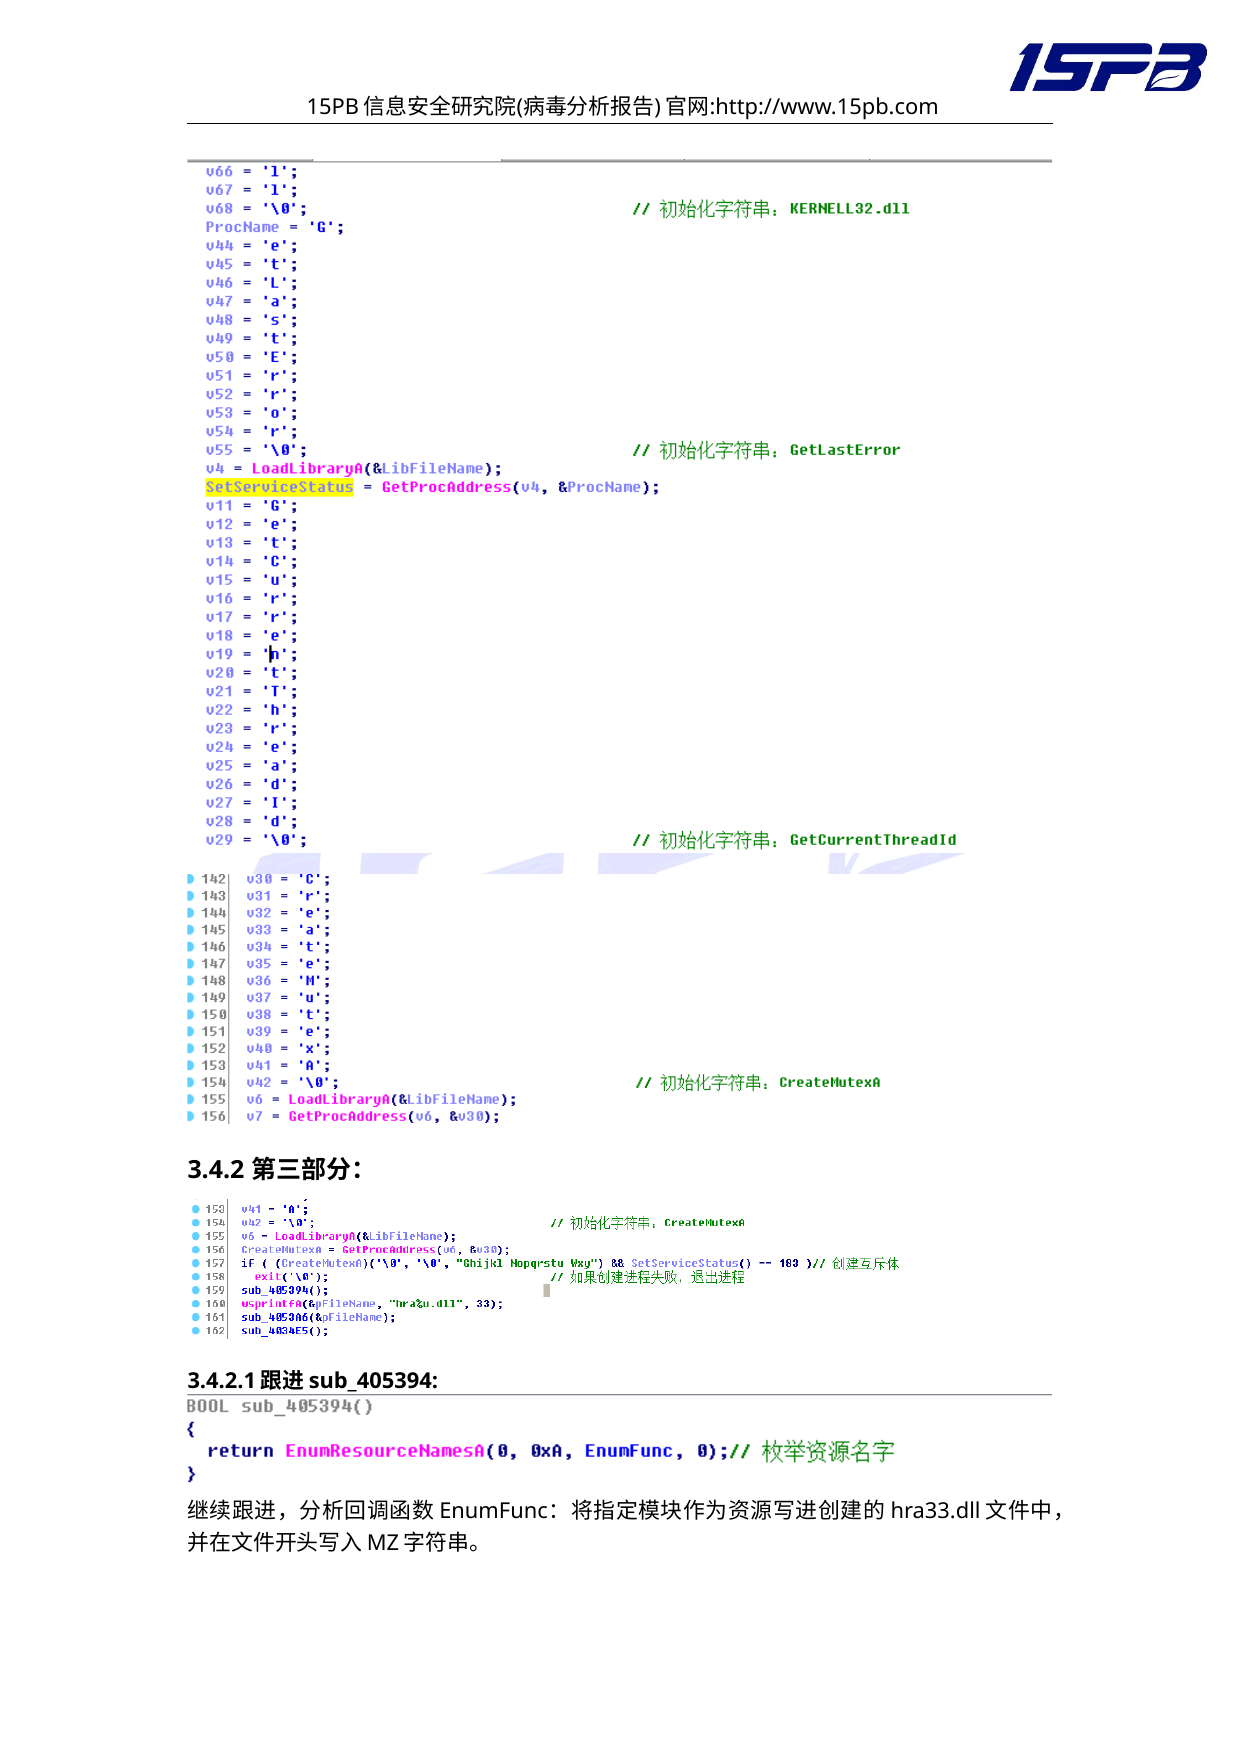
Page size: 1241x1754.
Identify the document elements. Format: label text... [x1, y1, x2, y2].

picture [187, 1199, 1053, 1339]
text 3.4.2.1跟进sub_405394: [187, 1362, 1053, 1395]
text 继续跟进，分析回调函数EnumFunc：将指定模块作为资源写进创建的hra33.dll文件中，并在文件开头写入MZ字符串。 [187, 1492, 1053, 1557]
picture [187, 874, 1052, 1124]
picture [1006, 28, 1212, 104]
picture [187, 159, 1053, 853]
picture [187, 1394, 1052, 1492]
text 3.4.2 第三部分： [187, 1135, 1053, 1199]
